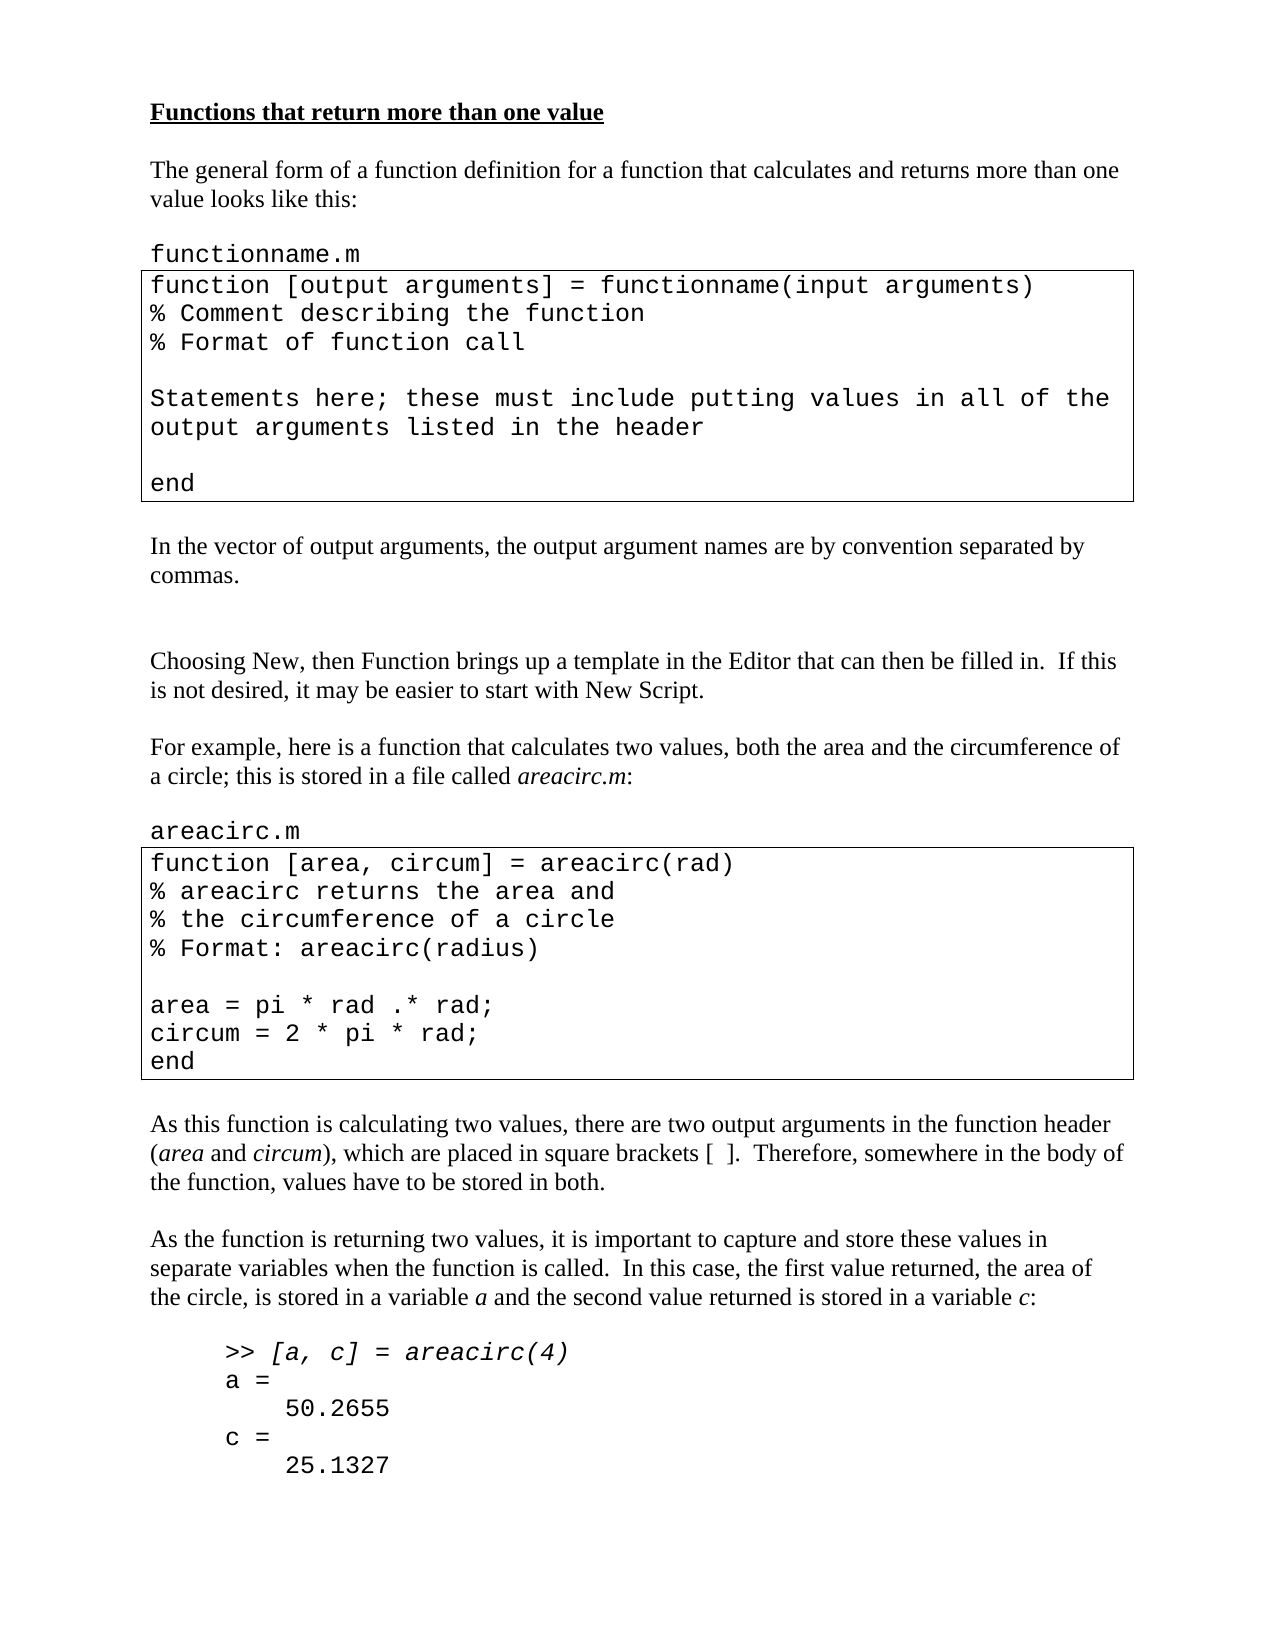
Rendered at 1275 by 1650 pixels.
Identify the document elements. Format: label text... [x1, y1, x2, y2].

text end [142, 468, 1133, 501]
list areacirc.m [150, 819, 1125, 847]
list end [142, 1046, 1133, 1079]
list a = [225, 1367, 1125, 1396]
text functionname.m [150, 241, 1125, 269]
list As this function is calculating two values, there are two output arguments in the function header (area and circum), which are placed in square brackets [ ]. Therefore, somewhere in the body of the function, values have to be stored in both. [150, 1109, 1125, 1195]
list circum = 2 * pi * rad; [150, 1021, 1125, 1046]
list function [area, circum] = areacirc(rad) [142, 848, 1133, 878]
list % areacirc returns the area and [150, 878, 1125, 907]
list % Format: areacirc(radius) [150, 935, 1125, 963]
text % Format of function call [150, 329, 1125, 358]
list As the function is returning two values, it is important to capture and store these values in separate variables when the function is called. In this case, the first value returned, the area of the circle, is stored in a variable a and the second value returned is stored in a variable c: [150, 1224, 1125, 1310]
text function [output arguments] = functionname(input arguments) [142, 271, 1133, 301]
text Functions that return more than one value [150, 97, 1125, 126]
list area = pi * rad .* rad; [150, 992, 1125, 1021]
list 25.1327 [225, 1452, 1125, 1481]
list % the circumference of a circle [150, 907, 1125, 935]
text In the vector of output arguments, the output argument names are by convention separated by commas. [150, 531, 1125, 589]
text Statements here; these must include putting values in all of the output arguments listed in the header [150, 386, 1125, 443]
text % Comment describing the function [150, 301, 1125, 329]
list c = [225, 1424, 1125, 1452]
text Choosing New, then Function brings up a template in the Editor that can then be filled in. If this is not desired, it may be easier to start with New Script. [150, 646, 1125, 704]
list 50.2655 [225, 1396, 1125, 1424]
text For example, here is a function that calculates two values, both the area and the circumference of a circle; this is stored in a file called areacirc.m: [150, 732, 1125, 790]
text The general form of a function definition for a function that calculates and returns more than one value looks like this: [150, 155, 1125, 212]
list >> [a, c] = areacirc(4) [225, 1339, 1125, 1367]
